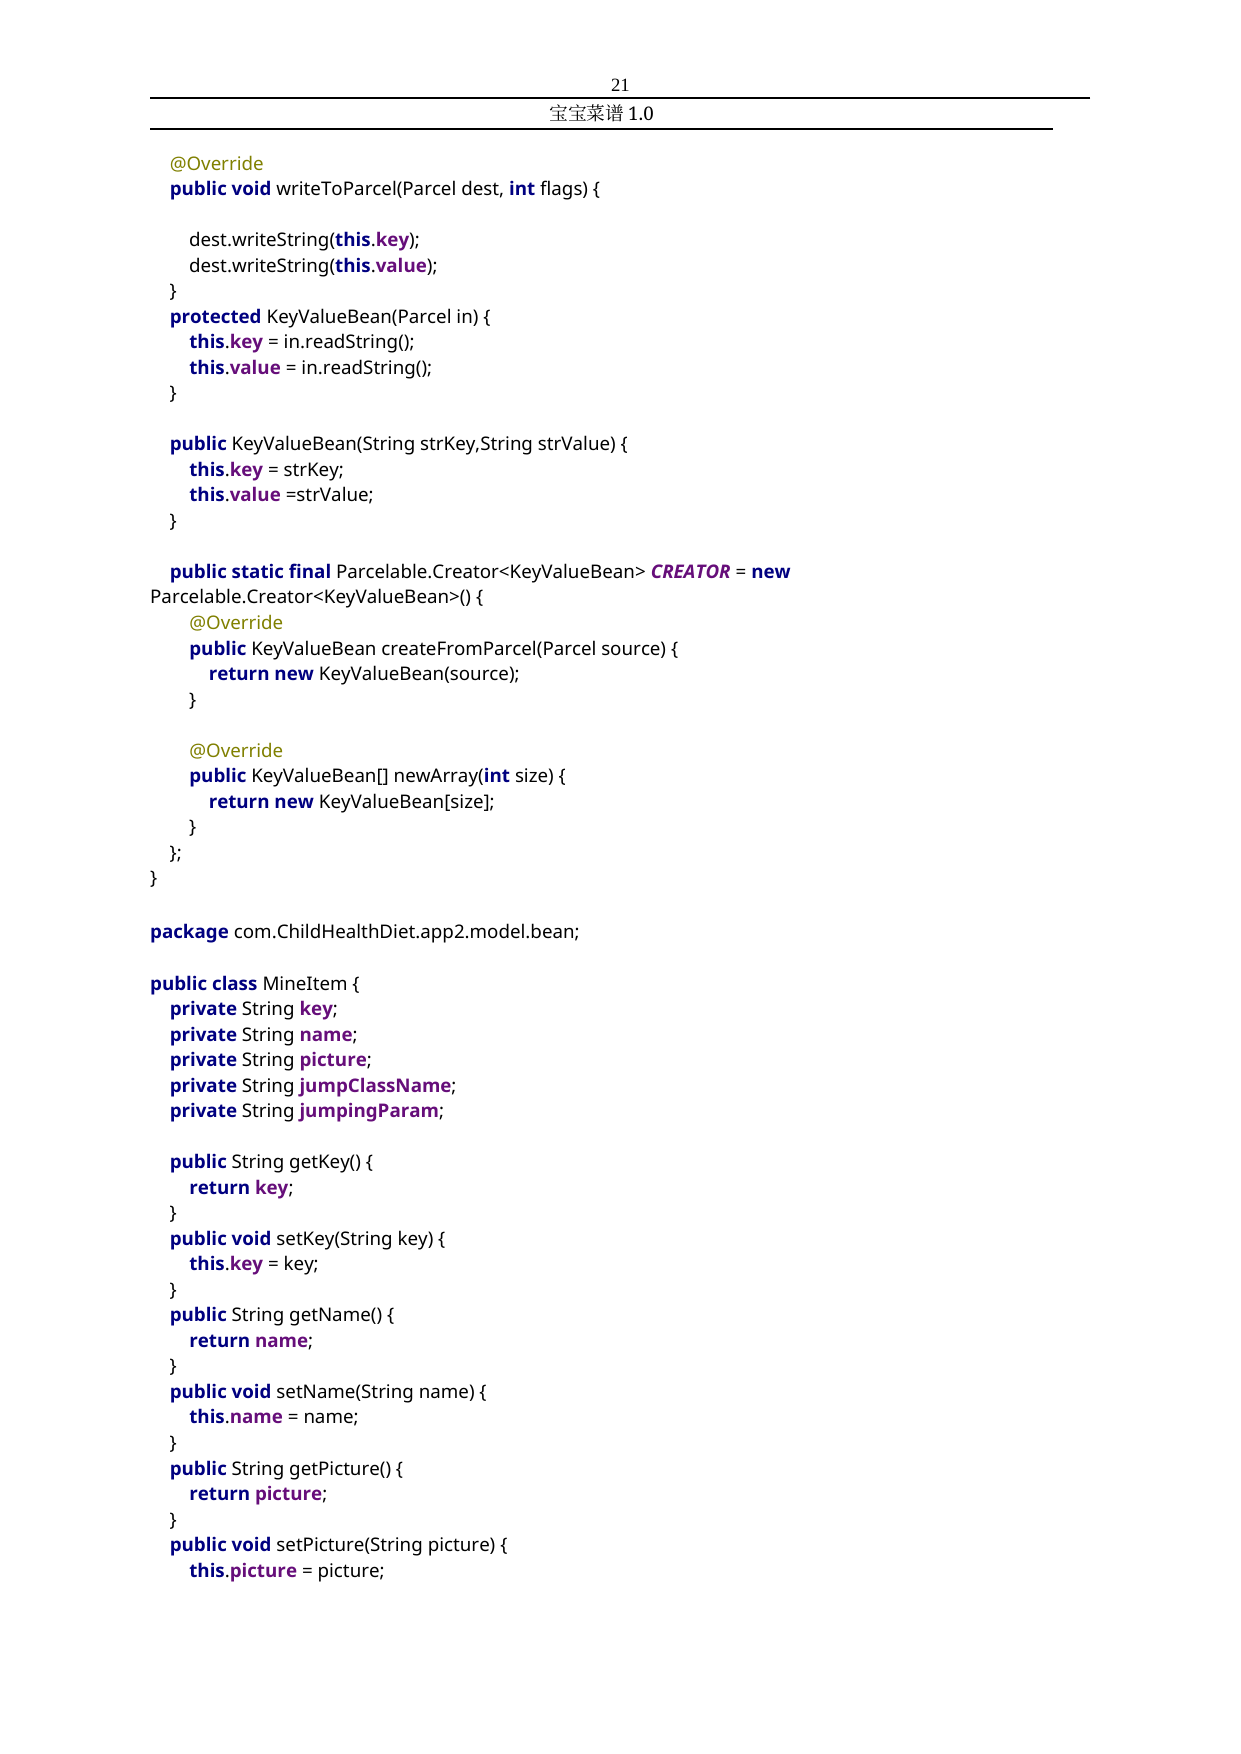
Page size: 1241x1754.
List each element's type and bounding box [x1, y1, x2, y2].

text [150, 150, 1090, 890]
text [150, 919, 1090, 1582]
